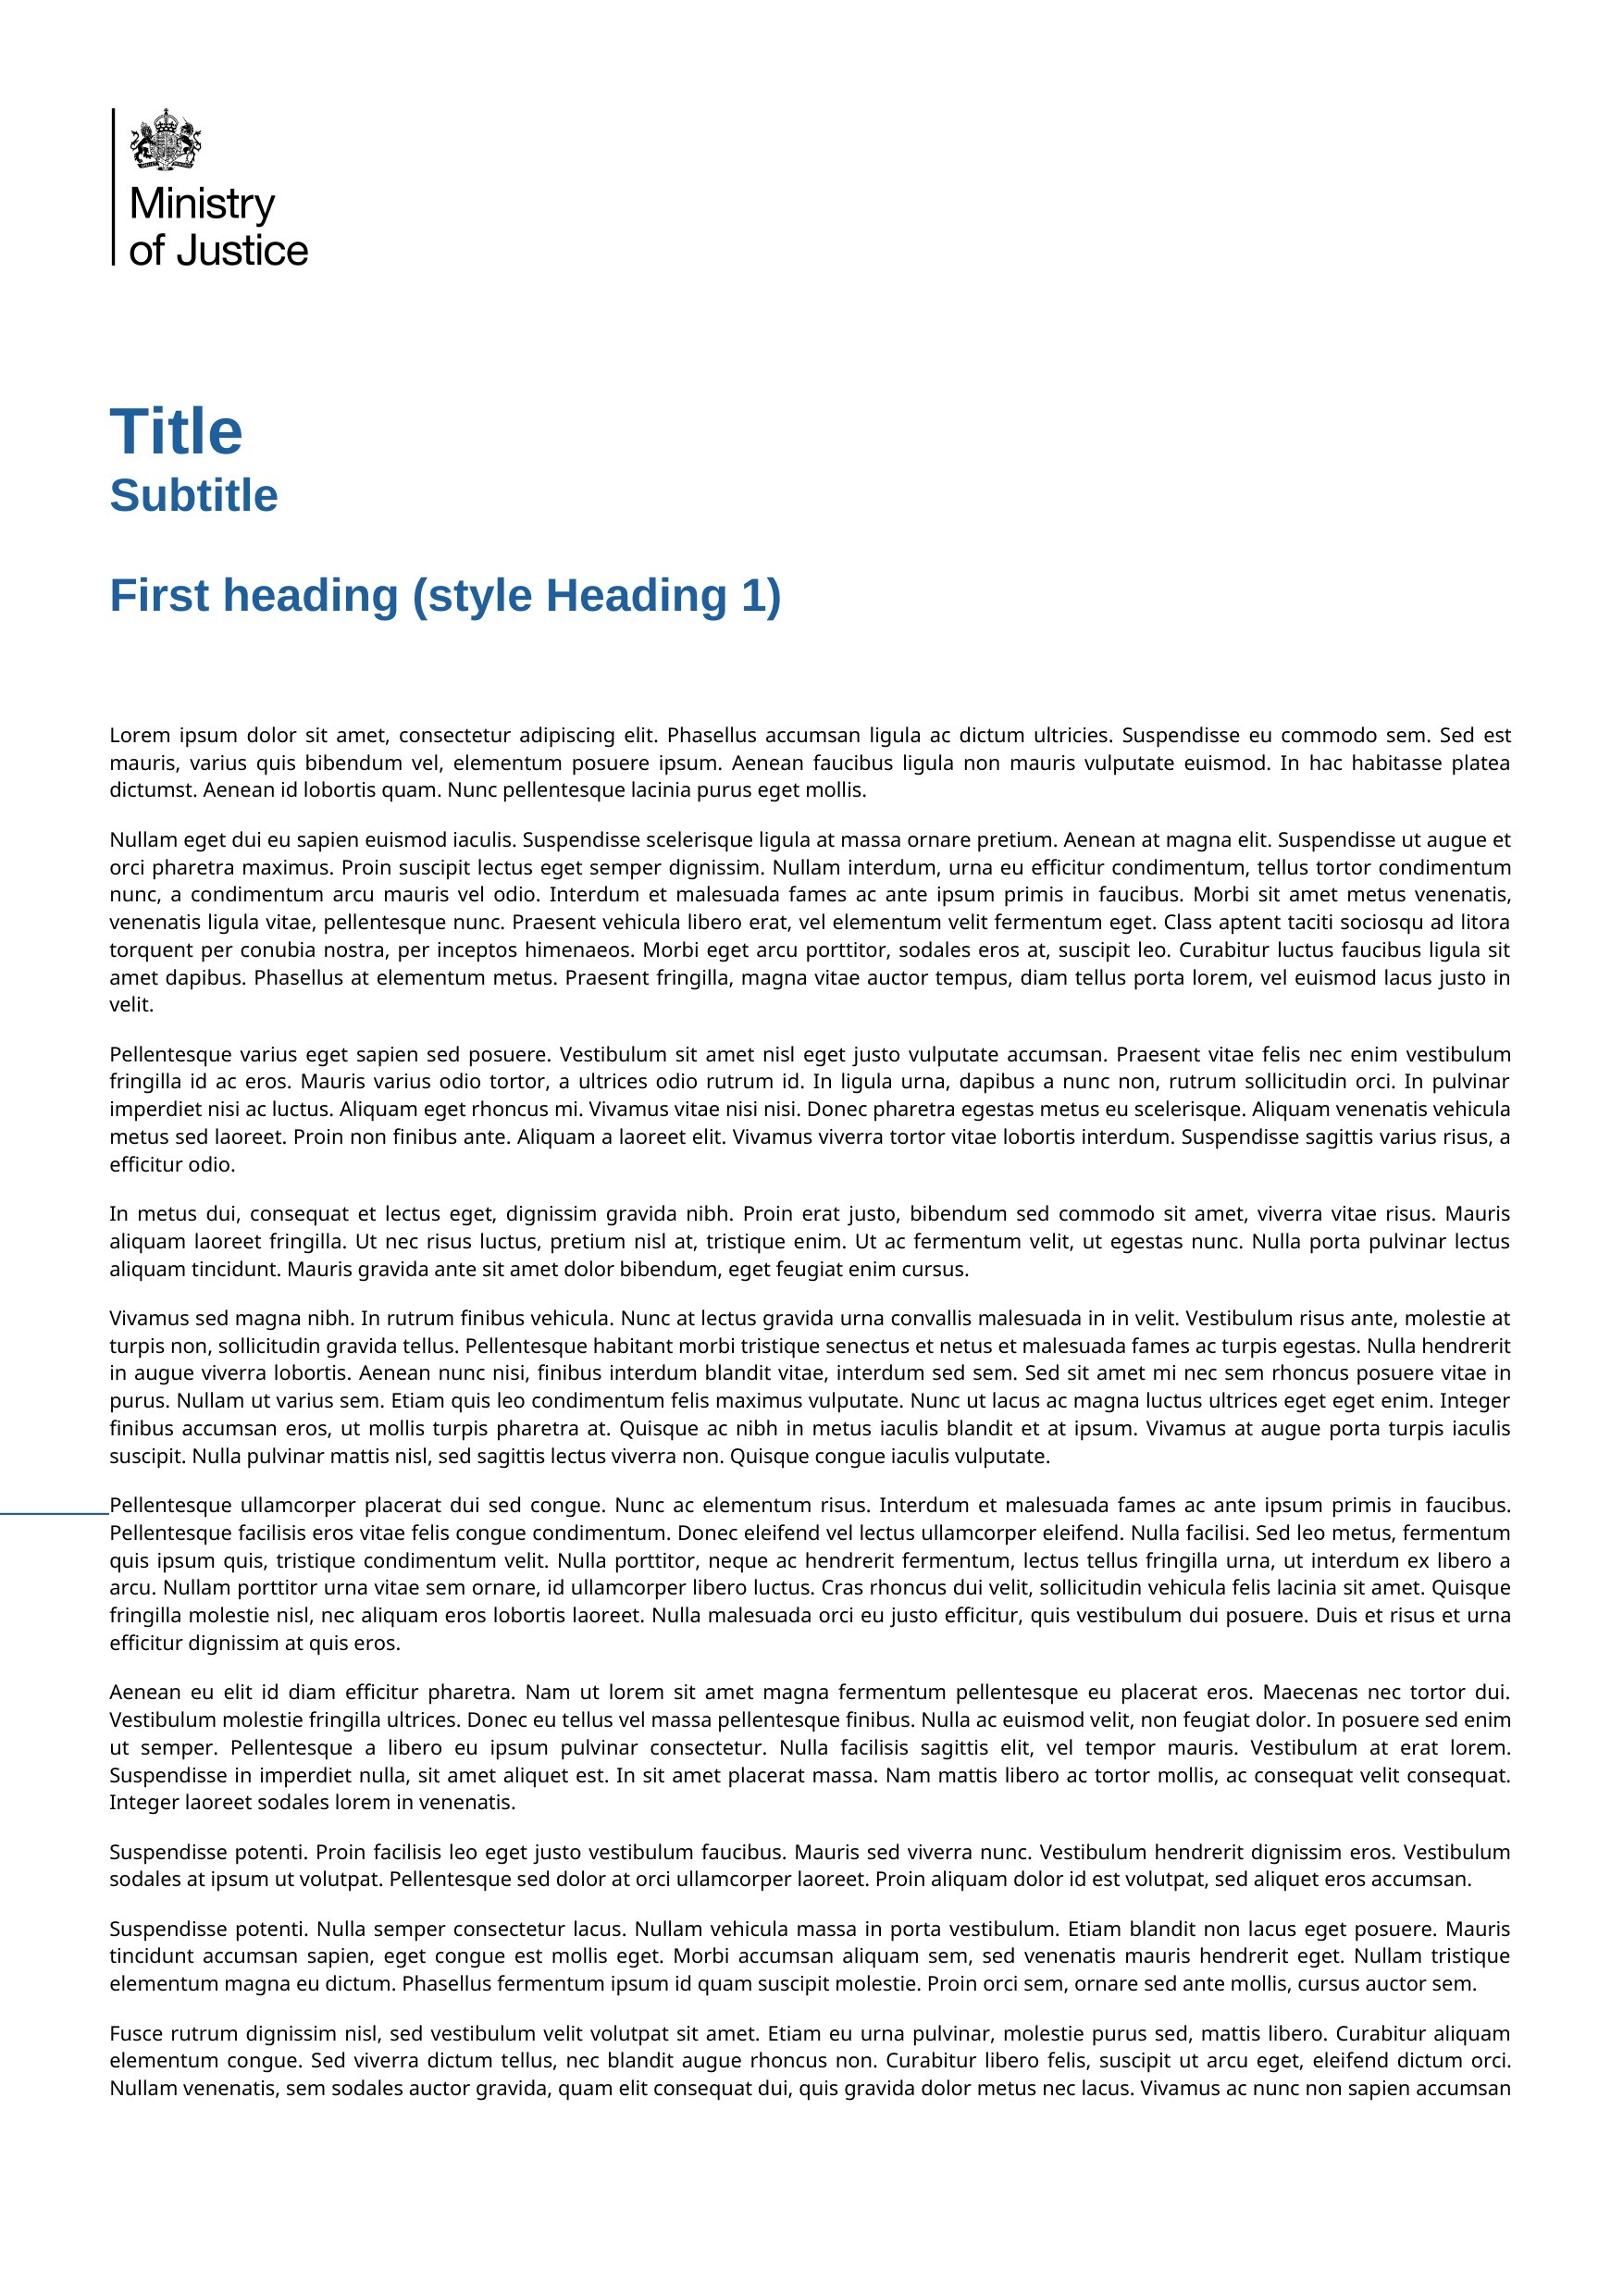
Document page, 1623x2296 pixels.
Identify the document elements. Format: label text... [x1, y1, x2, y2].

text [109, 2018, 1514, 2102]
text Lorem ipsum dolor sit amet, consectetur adipiscing elit. Phasellus accumsan ligula ac dictum ultricies. Suspendisse eu commodo sem. Sed est mauris, varius quis bibendum vel, elementum posuere ipsum. Aenean faucibus ligula non mauris vulputate euismod. In hac habitasse platea dictumst. Aenean id lobortis quam. Nunc pellentesque lacinia purus eget mollis. [109, 721, 1514, 803]
text Vivamus sed magna nibh. In rutrum finibus vehicula. Nunc at lectus gravida urna convallis malesuada in in velit. Vestibulum risus ante, molestie at turpis non, sollicitudin gravida tellus. Pellentesque habitant morbi tristique senectus et netus et malesuada fames ac turpis egestas. Nulla hendrerit in augue viverra lobortis. Aenean nunc nisi, finibus interdum blandit vitae, interdum sed sem. Sed sit amet mi nec sem rhoncus posuere vitae in purus. Nullam ut varius sem. Etiam quis leo condimentum felis maximus vulputate. Nunc ut lacus ac magna luctus ultrices eget eget enim. Integer finibus accumsan eros, ut mollis turpis pharetra at. Quisque ac nibh in metus iaculis blandit et at ipsum. Vivamus at augue porta turpis iaculis suscipit. Nulla pulvinar mattis nisl, sed sagittis lectus viverra non. Quisque congue iaculis vulputate. [109, 1304, 1514, 1470]
subtitle Subtitle [109, 468, 1514, 521]
text Pellentesque ullamcorper placerat dui sed congue. Nunc ac elementum risus. Interdum et malesuada fames ac ante ipsum primis in faucibus. Pellentesque facilisis eros vitae felis congue condimentum. Donec eleifend vel lectus ullamcorper eleifend. Nulla facilisi. Sed leo metus, fermentum quis ipsum quis, tristique condimentum velit. Nulla porttitor, neque ac hendrerit fermentum, lectus tellus fringilla urna, ut interdum ex libero a arcu. Nullam porttitor urna vitae sem ornare, id ullamcorper libero luctus. Cras rhoncus dui velit, sollicitudin vehicula felis lacinia sit amet. Quisque fringilla molestie nisl, nec aliquam eros lobortis laoreet. Nulla malesuada orci eu justo efficitur, quis vestibulum dui posuere. Duis et risus et urna efficitur dignissim at quis eros. [109, 1491, 1514, 1657]
picture [0, 0, 1148, 1623]
title Title [109, 392, 1514, 468]
subtitle First heading (style Heading 1) [109, 567, 1514, 621]
text In metus dui, consequat et lectus eget, dignissim gravida nibh. Proin erat justo, bibendum sed commodo sit amet, viverra vitae risus. Mauris aliquam laoreet fringilla. Ut nec risus luctus, pretium nisl at, tristique enim. Ut ac fermentum velit, ut egestas nunc. Nulla porta pulvinar lectus aliquam tincidunt. Mauris gravida ante sit amet dolor bibendum, eget feugiat enim cursus. [109, 1199, 1514, 1282]
text Aenean eu elit id diam efficitur pharetra. Nam ut lorem sit amet magna fermentum pellentesque eu placerat eros. Maecenas nec tortor dui. Vestibulum molestie fringilla ultrices. Donec eu tellus vel massa pellentesque finibus. Nulla ac euismod velit, non feugiat dolor. In posuere sed enim ut semper. Pellentesque a libero eu ipsum pulvinar consectetur. Nulla facilisis sagittis elit, vel tempor mauris. Vestibulum at erat lorem. Suspendisse in imperdiet nulla, sit amet aliquet est. In sit amet placerat massa. Nam mattis libero ac tortor mollis, ac consequat velit consequat. Integer laoreet sodales lorem in venenatis. [109, 1678, 1514, 1816]
text Nullam eget dui eu sapien euismod iaculis. Suspendisse scelerisque ligula at massa ornare pretium. Aenean at magna elit. Suspendisse ut augue et orci pharetra maximus. Proin suscipit lectus eget semper dignissim. Nullam interdum, urna eu efficitur condimentum, tellus tortor condimentum nunc, a condimentum arcu mauris vel odio. Interdum et malesuada fames ac ante ipsum primis in faucibus. Morbi sit amet metus venenatis, venenatis ligula vitae, pellentesque nunc. Praesent vehicula libero erat, vel elementum velit fermentum eget. Class aptent taciti sociosqu ad litora torquent per conubia nostra, per inceptos himenaeos. Morbi eget arcu porttitor, sodales eros at, suscipit leo. Curabitur luctus faucibus ligula sit amet dapibus. Phasellus at elementum metus. Praesent fringilla, magna vitae auctor tempus, diam tellus porta lorem, vel euismod lacus justo in velit. [109, 825, 1514, 1018]
text Suspendisse potenti. Nulla semper consectetur lacus. Nullam vehicula massa in porta vestibulum. Etiam blandit non lacus eget posuere. Mauris tincidunt accumsan sapien, eget congue est mollis eget. Morbi accumsan aliquam sem, sed venenatis mauris hendrerit eget. Nullam tristique elementum magna eu dictum. Phasellus fermentum ipsum id quam suscipit molestie. Proin orci sem, ornare sed ante mollis, cursus auctor sem. [109, 1915, 1514, 1997]
text Pellentesque varius eget sapien sed posuere. Vestibulum sit amet nisl eget justo vulputate accumsan. Praesent vitae felis nec enim vestibulum fringilla id ac eros. Mauris varius odio tortor, a ultrices odio rutrum id. In ligula urna, dapibus a nunc non, rutrum sollicitudin orci. In pulvinar imperdiet nisi ac luctus. Aliquam eget rhoncus mi. Vivamus vitae nisi nisi. Donec pharetra egestas metus eu scelerisque. Aliquam venenatis vehicula metus sed laoreet. Proin non finibus ante. Aliquam a laoreet elit. Vivamus viverra tortor vitae lobortis interdum. Suspendisse sagittis varius risus, a efficitur odio. [109, 1040, 1514, 1178]
text Suspendisse potenti. Proin facilisis leo eget justo vestibulum faucibus. Mauris sed viverra nunc. Vestibulum hendrerit dignissim eros. Vestibulum sodales at ipsum ut volutpat. Pellentesque sed dolor at orci ullamcorper laoreet. Proin aliquam dolor id est volutpat, sed aliquet eros accumsan. [109, 1838, 1514, 1893]
